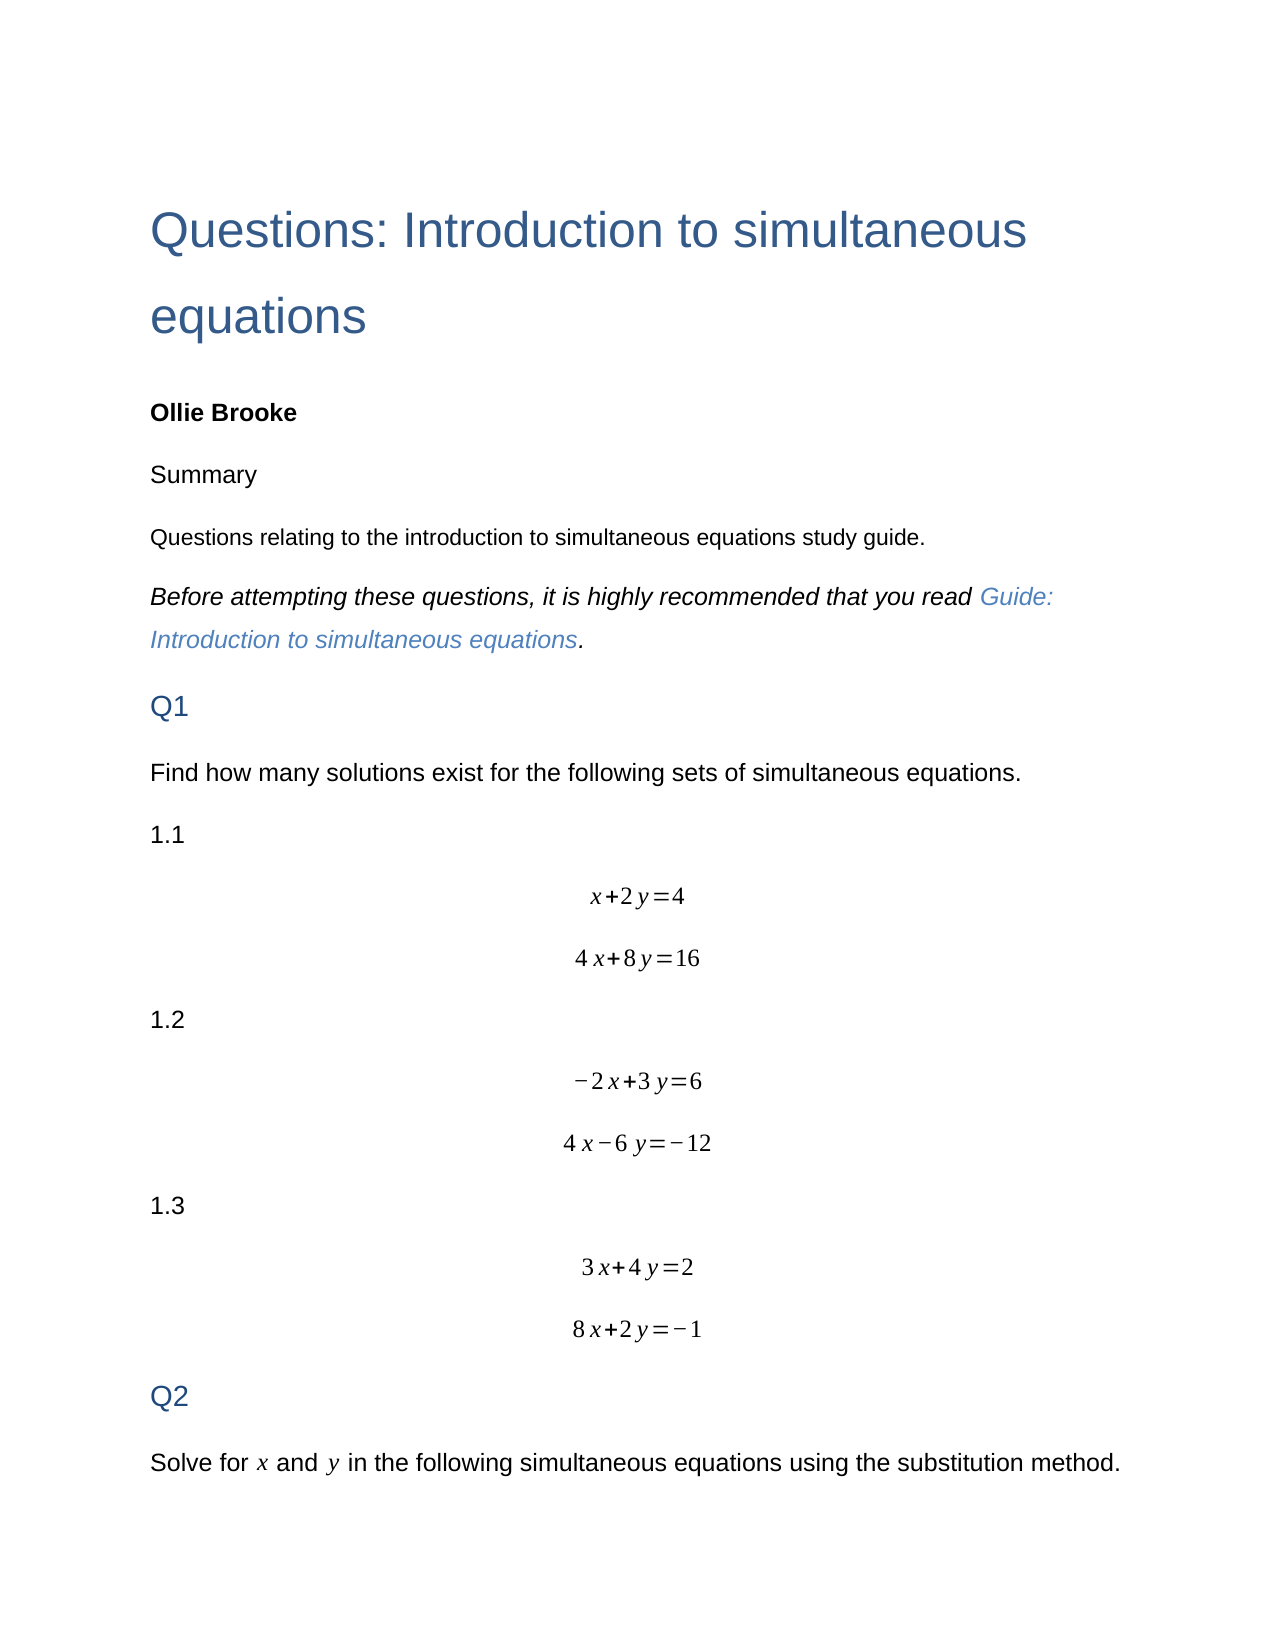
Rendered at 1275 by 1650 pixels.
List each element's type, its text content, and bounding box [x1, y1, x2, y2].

text 1.3 [150, 1191, 1125, 1220]
text 1.1 [150, 820, 1125, 848]
subtitle Q1 [150, 689, 1125, 722]
subtitle Q2 [150, 1379, 1125, 1412]
title Questions: Introduction to simultaneous equations [150, 200, 1125, 344]
text 1.2 [150, 1005, 1125, 1034]
text Questions relating to the introduction to simultaneous equations study guide. [150, 523, 1125, 550]
text Before attempting these questions, it is highly recommended that you read Guide: Introduction to simultaneous equations. [150, 582, 1125, 654]
text Find how many solutions exist for the following sets of simultaneous equations. [150, 758, 1125, 787]
text Solve for and in the following simultaneous equations using the substitution method. [150, 1448, 1125, 1477]
text Ollie Brooke [150, 397, 1125, 426]
